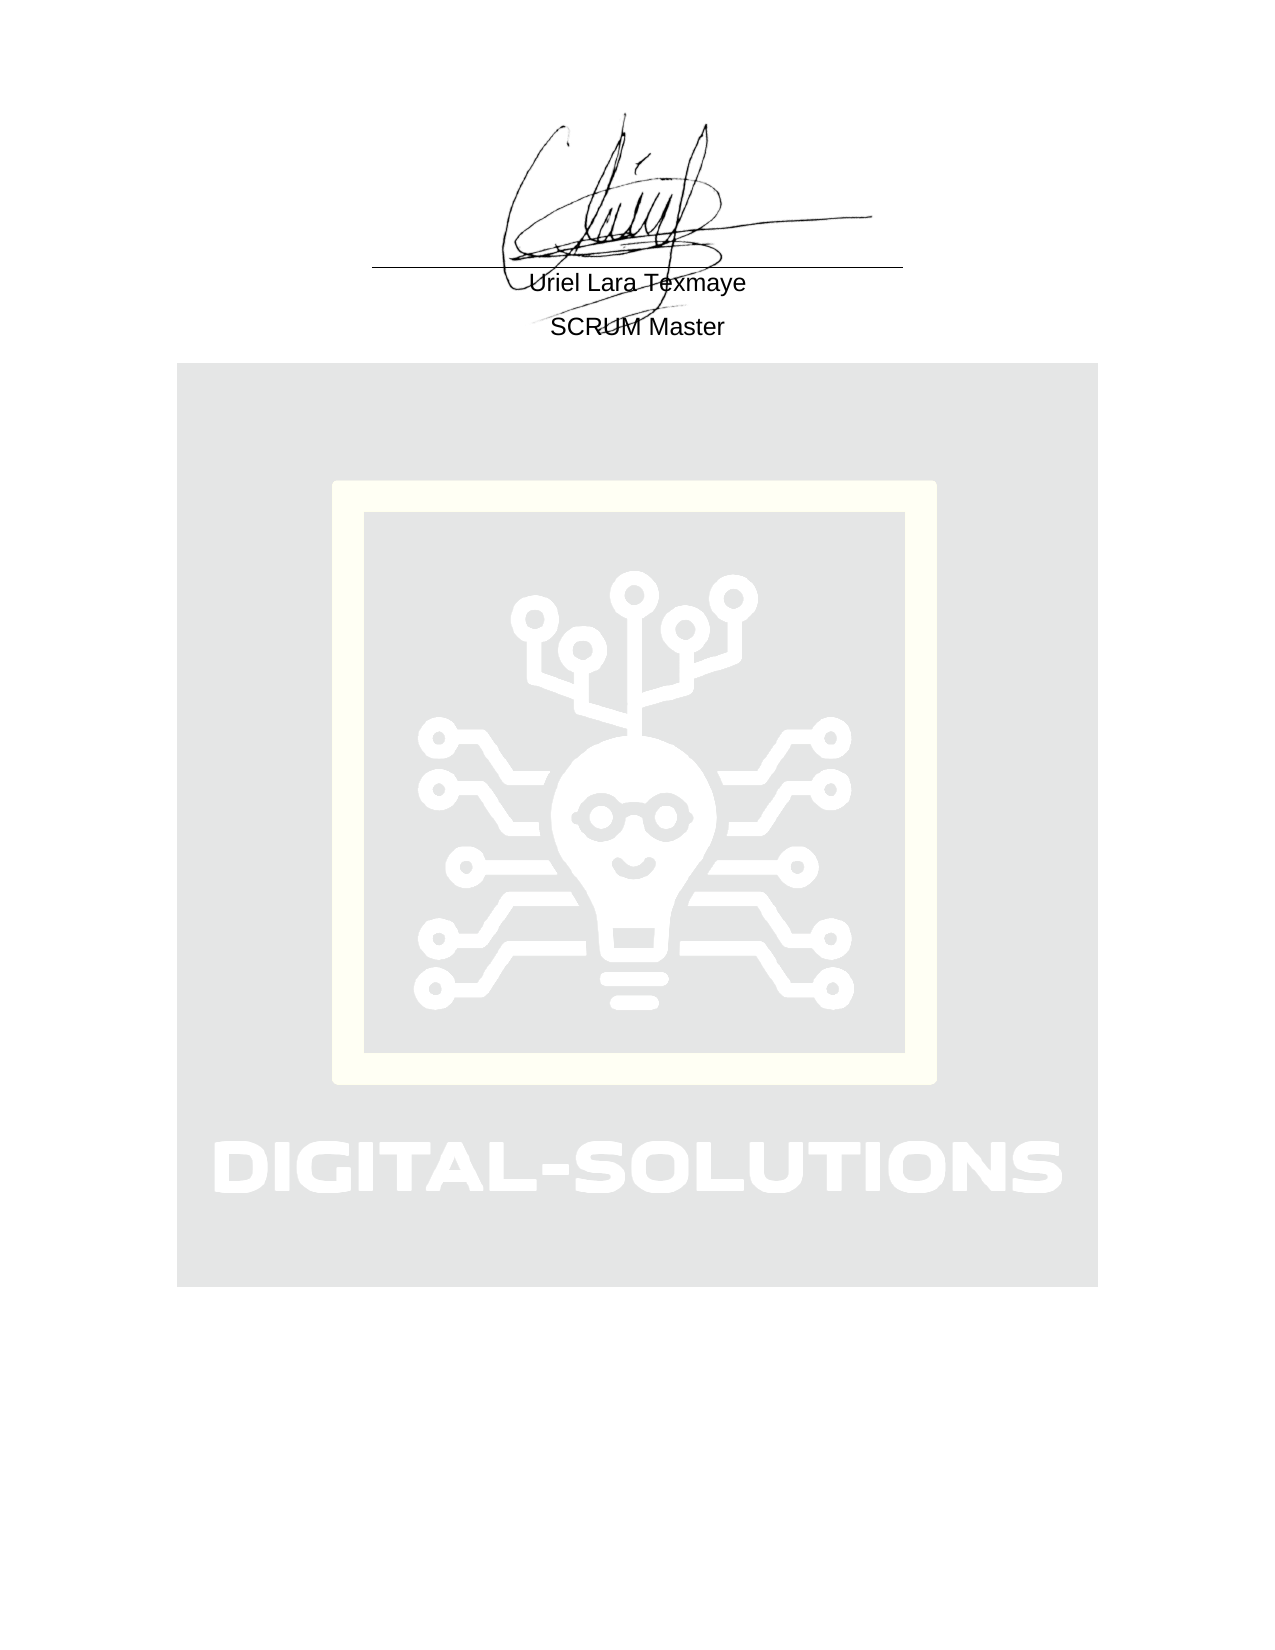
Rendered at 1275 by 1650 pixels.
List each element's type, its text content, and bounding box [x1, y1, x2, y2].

table_header Uriel Lara Texmaye SCRUM Master [372, 268, 903, 354]
picture [447, 46, 894, 267]
picture [430, 354, 844, 448]
